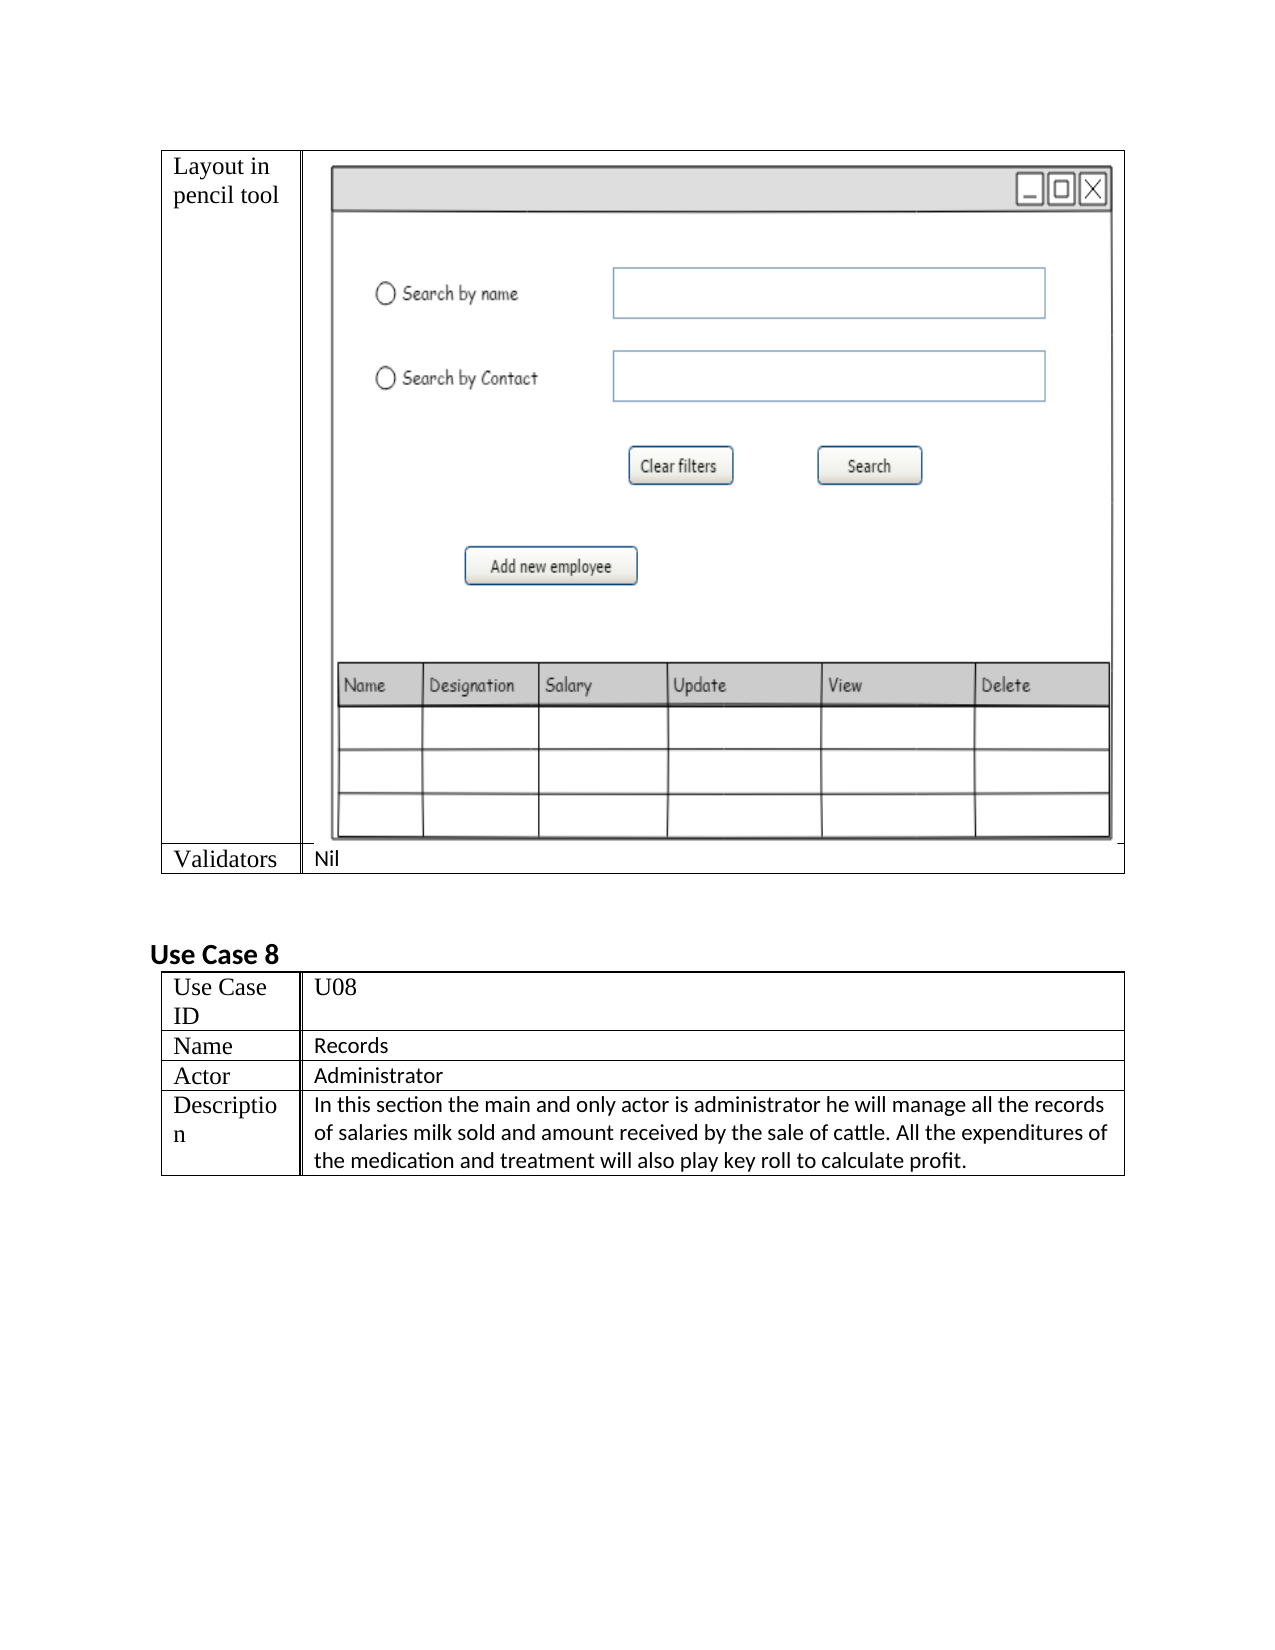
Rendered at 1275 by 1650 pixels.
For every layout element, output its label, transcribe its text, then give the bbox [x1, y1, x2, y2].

table_cell Administrator [303, 1061, 1124, 1089]
table_cell [1118, 151, 1124, 843]
table_cell Name [162, 1031, 299, 1060]
picture [314, 151, 1118, 844]
table_cell [303, 151, 314, 843]
table_cell Layout in pencil tool [162, 151, 300, 843]
table_cell Validators [162, 844, 300, 873]
table_cell Records [303, 1031, 1124, 1060]
table_cell Actor [162, 1061, 299, 1089]
table_cell Nil [303, 844, 1124, 873]
table_header U08 [303, 973, 1124, 1030]
table_header Use Case ID [162, 973, 299, 1030]
text Use Case 8 [150, 936, 1125, 971]
table_cell Description [162, 1091, 299, 1174]
table_cell In this section the main and only actor is administrator he will manage all the records of salaries milk sold and amount received by the sale of cattle. All the expenditures of the medication and treatment will also play key roll to calculate profit. [303, 1091, 1124, 1174]
